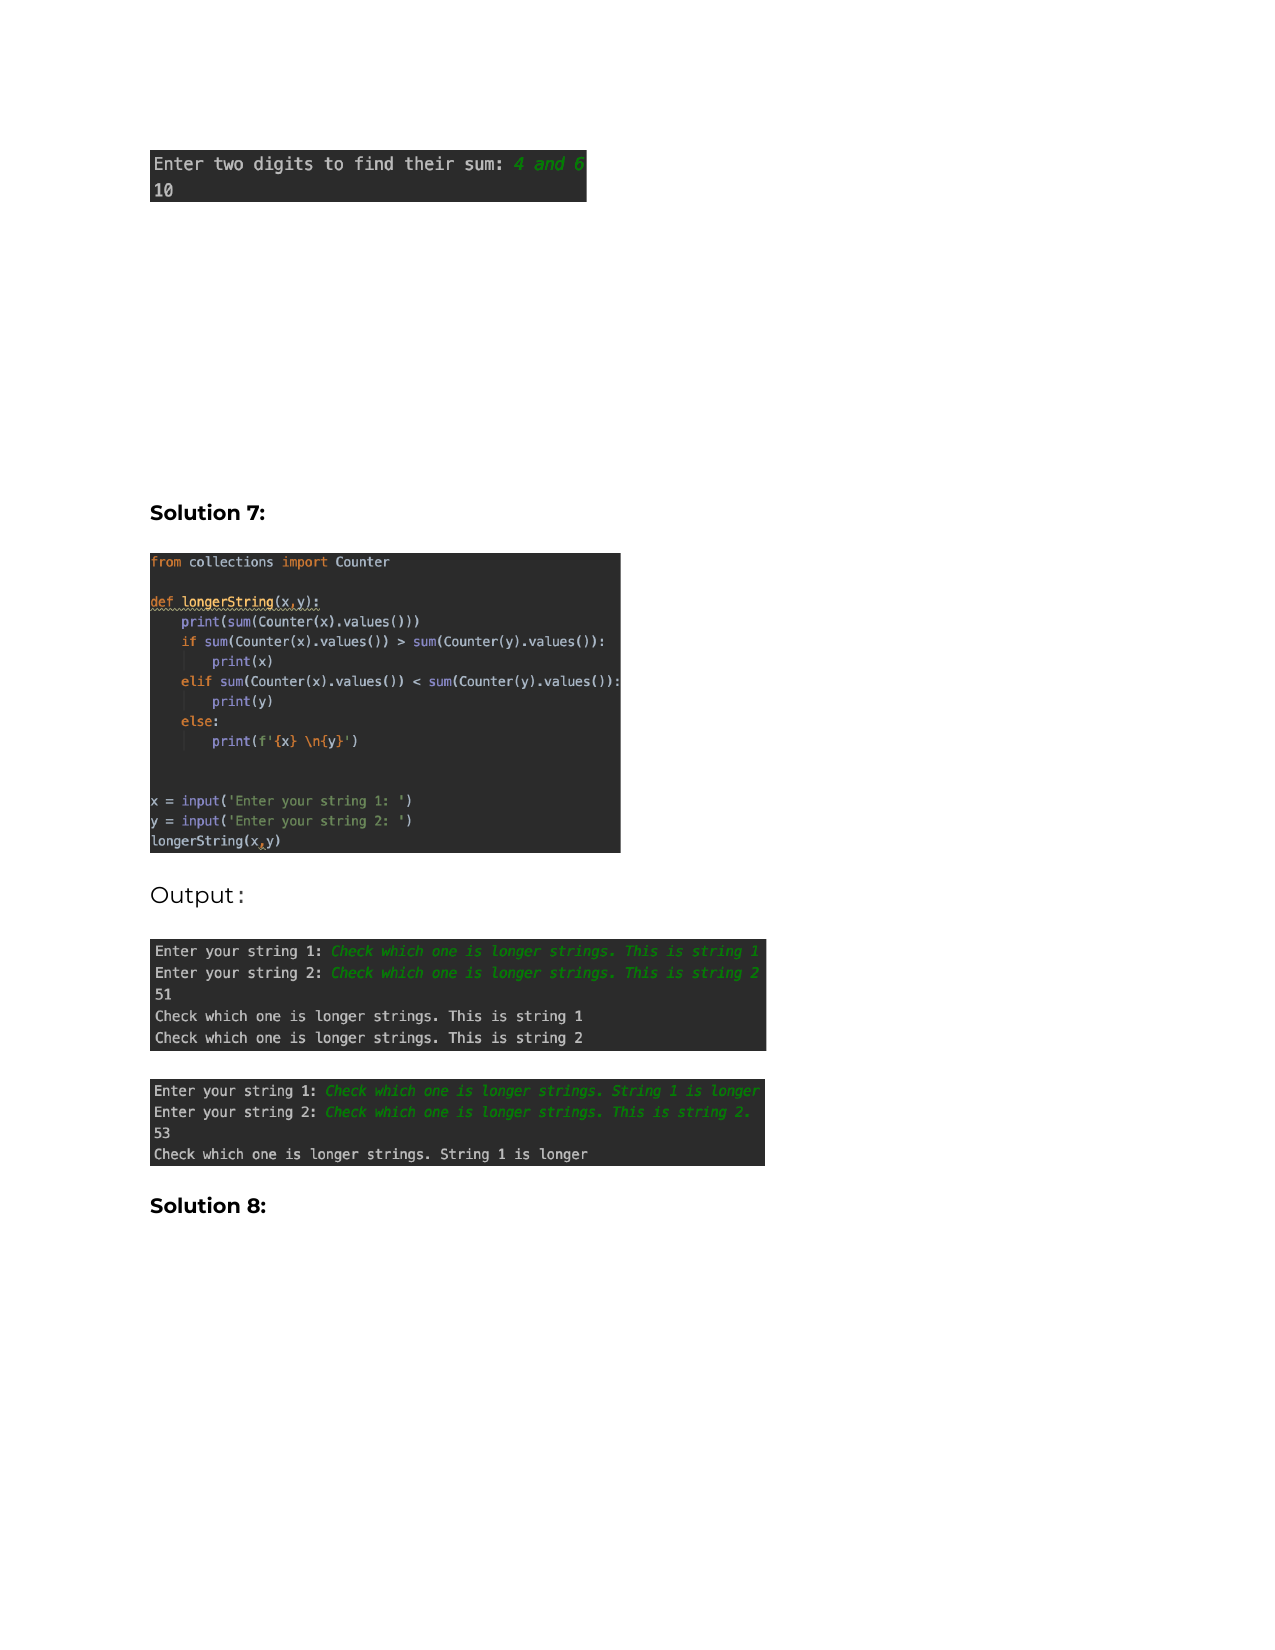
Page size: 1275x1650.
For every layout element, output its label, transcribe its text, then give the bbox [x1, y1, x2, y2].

picture [150, 553, 621, 853]
text Output: [150, 881, 1125, 910]
picture [150, 939, 767, 1051]
text Solution 7: [150, 500, 1125, 525]
text Solution 8: [150, 1194, 1125, 1219]
picture [150, 150, 587, 202]
picture [150, 1079, 765, 1166]
